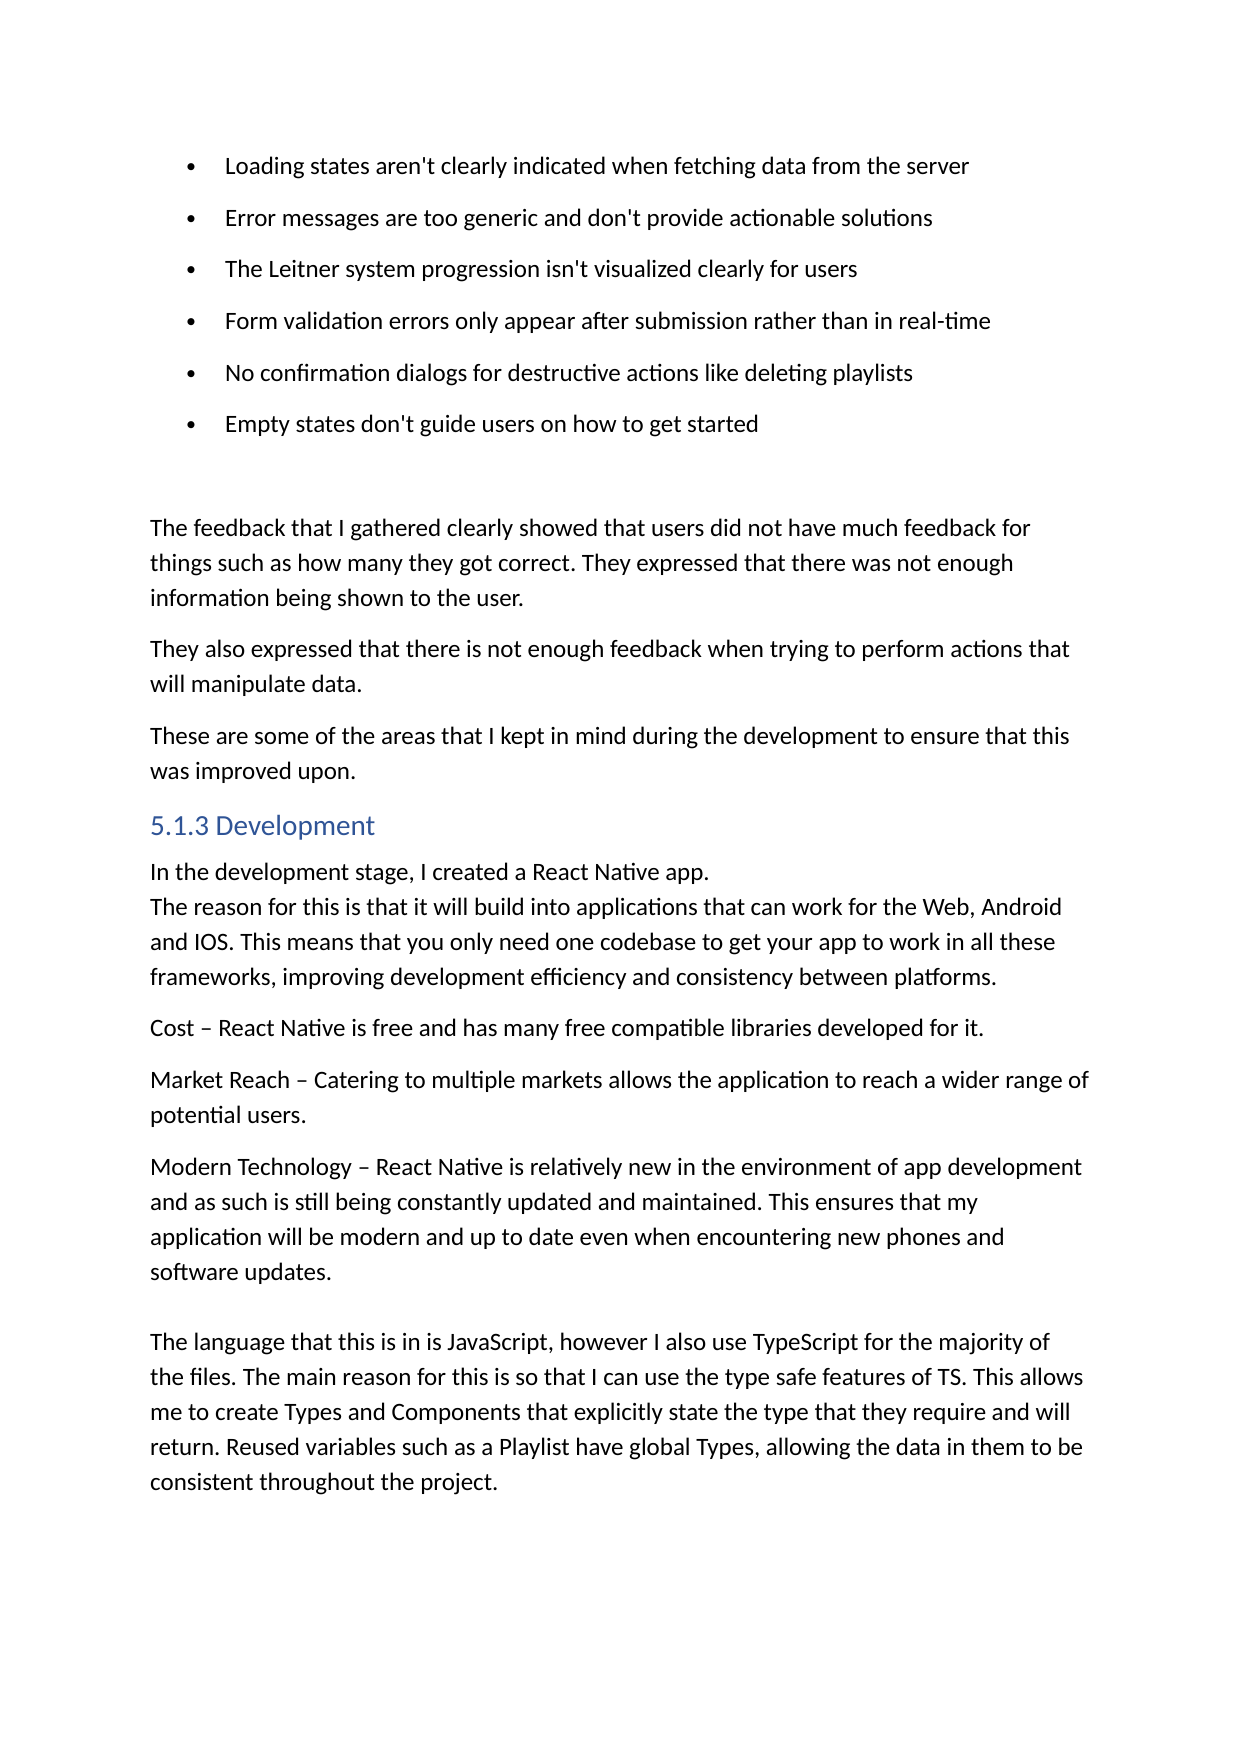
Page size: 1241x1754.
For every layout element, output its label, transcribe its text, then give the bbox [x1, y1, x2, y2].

list The Leitner system progression isn't visualized clearly for users [187, 253, 1090, 284]
text Cost – React Native is free and has many free compatible libraries developed for it. [150, 1013, 1090, 1043]
list Error messages are too generic and don't provide actionable solutions [187, 202, 1090, 232]
text These are some of the areas that I kept in mind during the development to ensure that this was improved upon. [150, 720, 1090, 786]
text Modern Technology – React Native is relatively new in the environment of app development and as such is still being constantly updated and maintained. This ensures that my application will be modern and up to date even when encountering new phones and software updates. The language that this is in is JavaScript, however I also use TypeScript for the majority of the files. The main reason for this is so that I can use the type safe features of TS. This allows me to create Types and Components that explicitly state the type that they require and will return. Reused variables such as a Playlist have global Types, allowing the data in them to be consistent throughout the project. [150, 1151, 1090, 1496]
list Loading states aren't clearly indicated when fetching data from the server [187, 150, 1090, 181]
text They also expressed that there is not enough feedback when trying to perform actions that will manipulate data. [150, 633, 1090, 699]
text Market Reach – Catering to multiple markets allows the application to reach a wider range of potential users. [150, 1064, 1090, 1130]
list Form validation errors only appear after submission rather than in real-time [187, 305, 1090, 336]
subtitle 5.1.3 Development [150, 807, 1090, 842]
list Empty states don't guide users on how to get started [187, 408, 1090, 439]
list No confirmation dialogs for destructive actions like deleting playlists [187, 357, 1090, 387]
text The feedback that I gathered clearly showed that users did not have much feedback for things such as how many they got correct. They expressed that there was not enough information being shown to the user. [150, 512, 1090, 612]
text In the development stage, I created a React Native app. The reason for this is that it will build into applications that can work for the Web, Android and IOS. This means that you only need one codebase to get your app to work in all these frameworks, improving development efficiency and consistency between platforms. [150, 856, 1090, 991]
